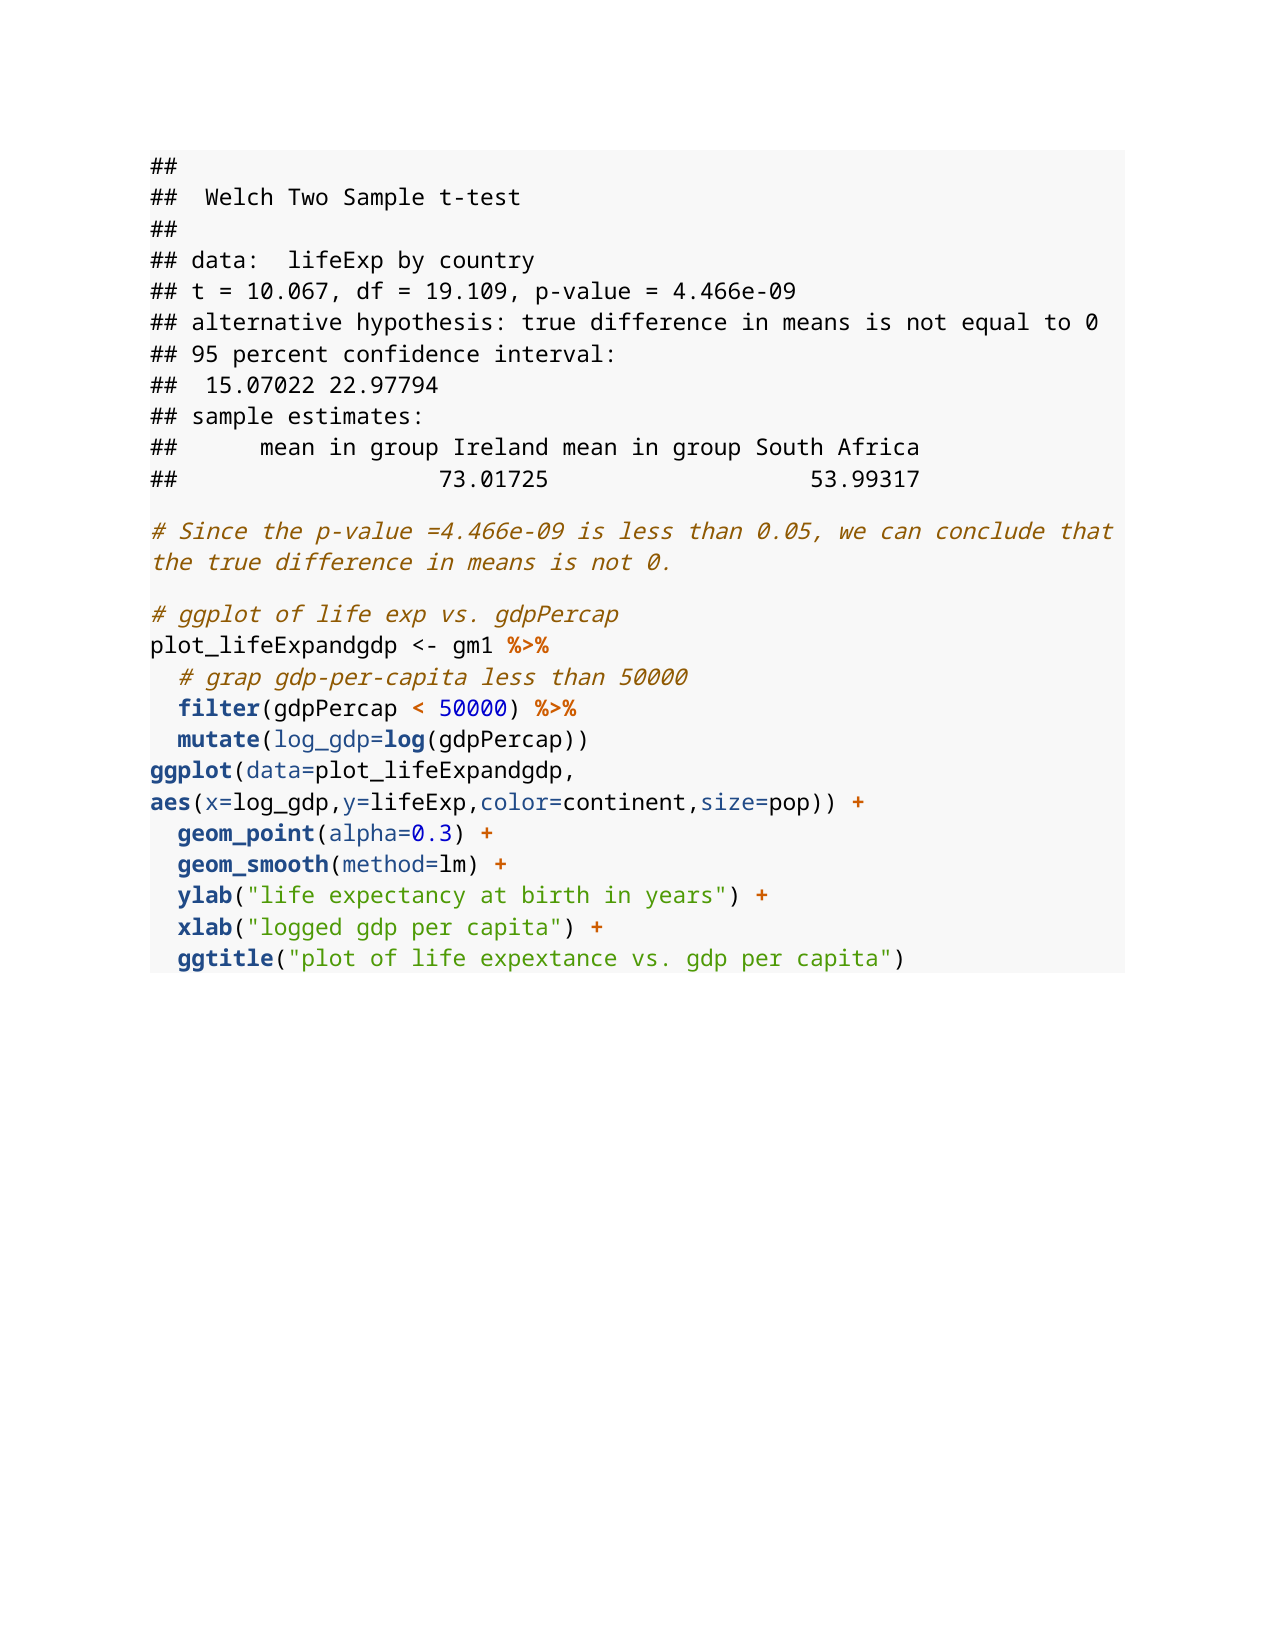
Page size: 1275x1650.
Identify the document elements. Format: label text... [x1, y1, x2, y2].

text # Since the p-value =4.466e-09 is less than 0.05, we can conclude that the true difference in means is not 0. [150, 514, 1125, 577]
text ## ## Welch Two Sample t-test ## ## data: lifeExp by country ## t = 10.067, df = 19.109, p-value = 4.466e-09 ## alternative hypothesis: true difference in means is not equal to 0 ## 95 percent confidence interval: ## 15.07022 22.97794 ## sample estimates: ## mean in group Ireland mean in group South Africa ## 73.01725 53.99317 [150, 150, 1125, 494]
text # ggplot of life exp vs. gdpPercap plot_lifeExpandgdp <- gm1 %>% # grap gdp-per-capita less than 50000 filter(gdpPercap < 50000) %>% mutate(log_gdp=log(gdpPercap)) ggplot(data=plot_lifeExpandgdp, aes(x=log_gdp,y=lifeExp,color=continent,size=pop)) + geom_point(alpha=0.3) + geom_smooth(method=lm) + ylab("life expectancy at birth in years") + xlab("logged gdp per capita") + ggtitle("plot of life expextance vs. gdp per capita") [494, 598, 1125, 973]
